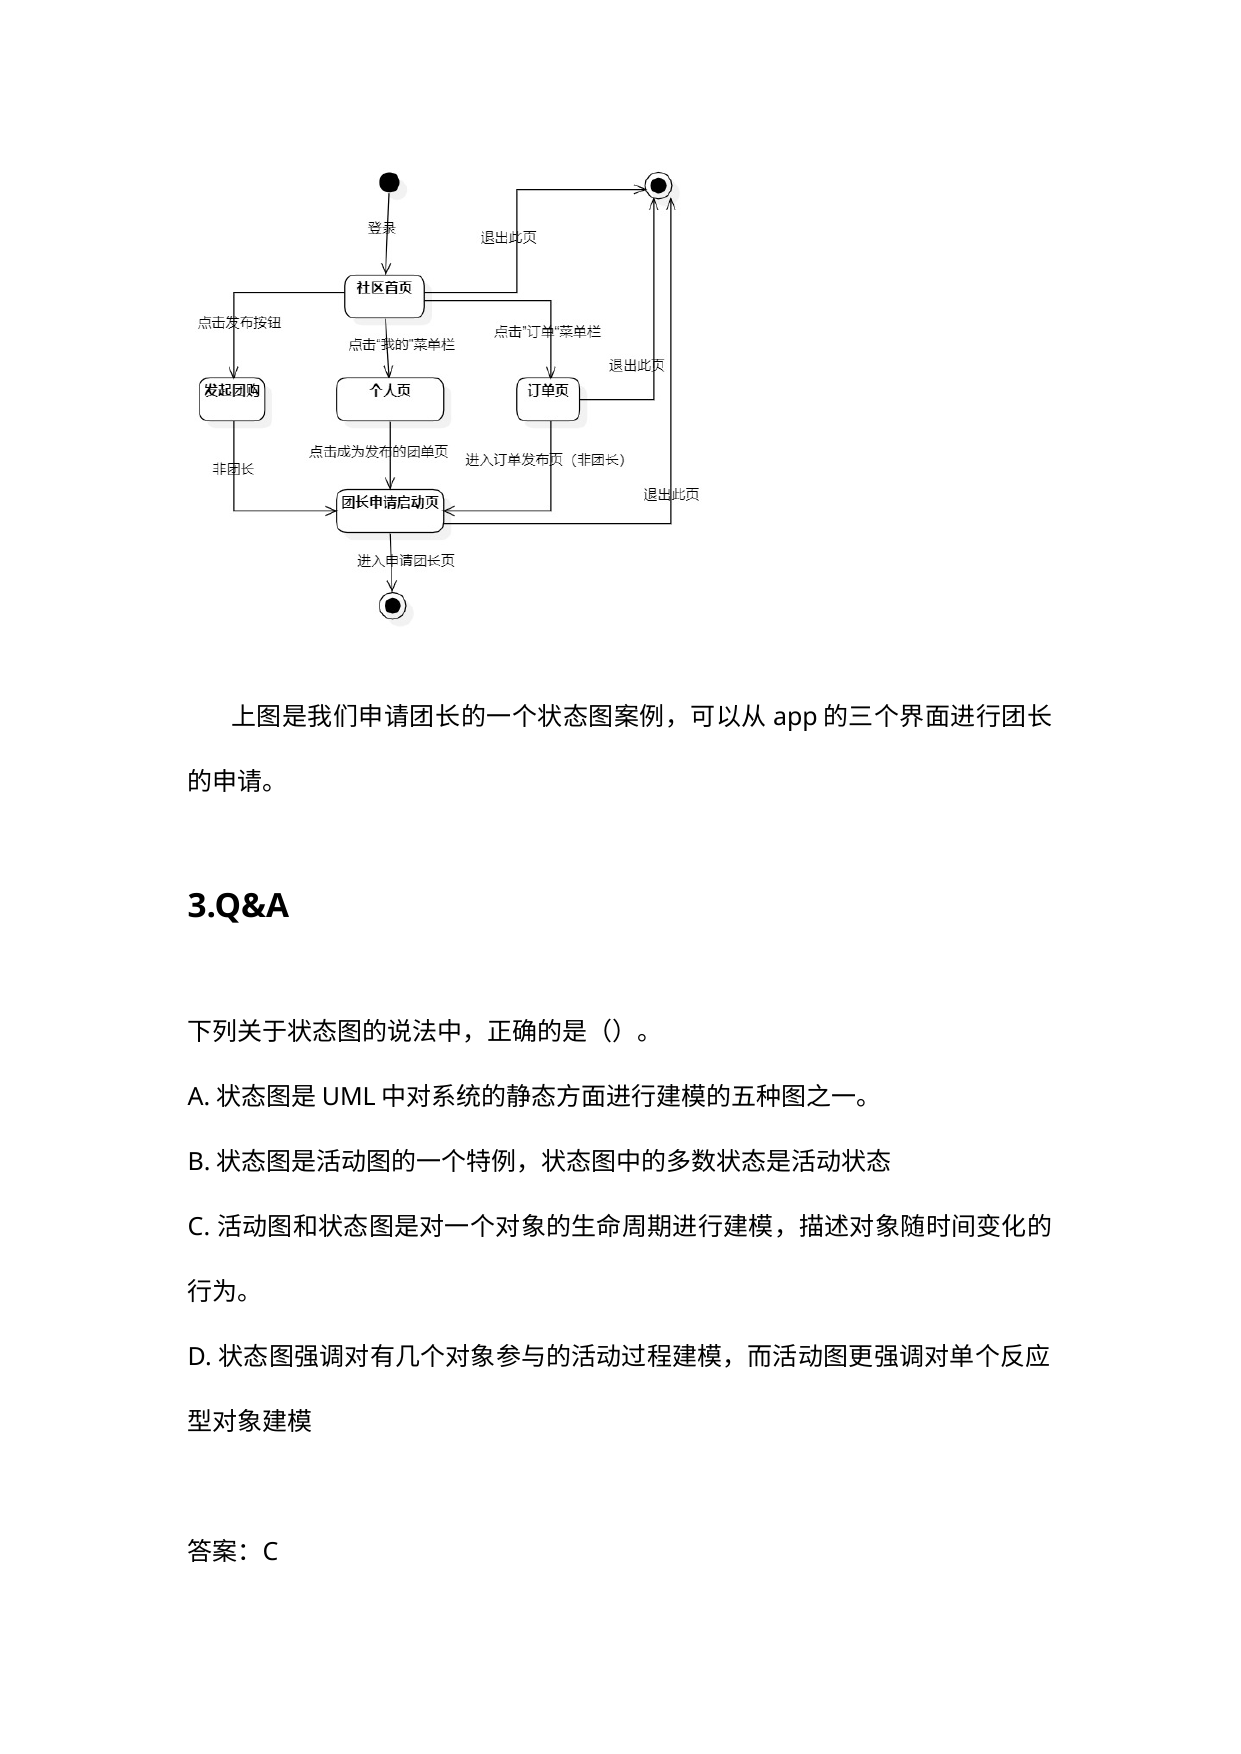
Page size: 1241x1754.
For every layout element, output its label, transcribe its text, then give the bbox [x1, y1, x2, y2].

text 答案：C [187, 1517, 1053, 1582]
text C. 活动图和状态图是对一个对象的生命周期进行建模，描述对象随时间变化的行为。 [187, 1192, 1053, 1322]
subtitle 3.Q&A [187, 872, 1053, 937]
picture [187, 162, 740, 661]
text A. 状态图是UML中对系统的静态方面进行建模的五种图之一。 [187, 1062, 1053, 1127]
text 下列关于状态图的说法中，正确的是（）。 [187, 997, 1053, 1062]
text D. 状态图强调对有几个对象参与的活动过程建模，而活动图更强调对单个反应型对象建模 [187, 1322, 1053, 1452]
text 上图是我们申请团长的一个状态图案例，可以从app的三个界面进行团长的申请。 [187, 682, 1053, 812]
text B. 状态图是活动图的一个特例，状态图中的多数状态是活动状态 [187, 1127, 1053, 1192]
